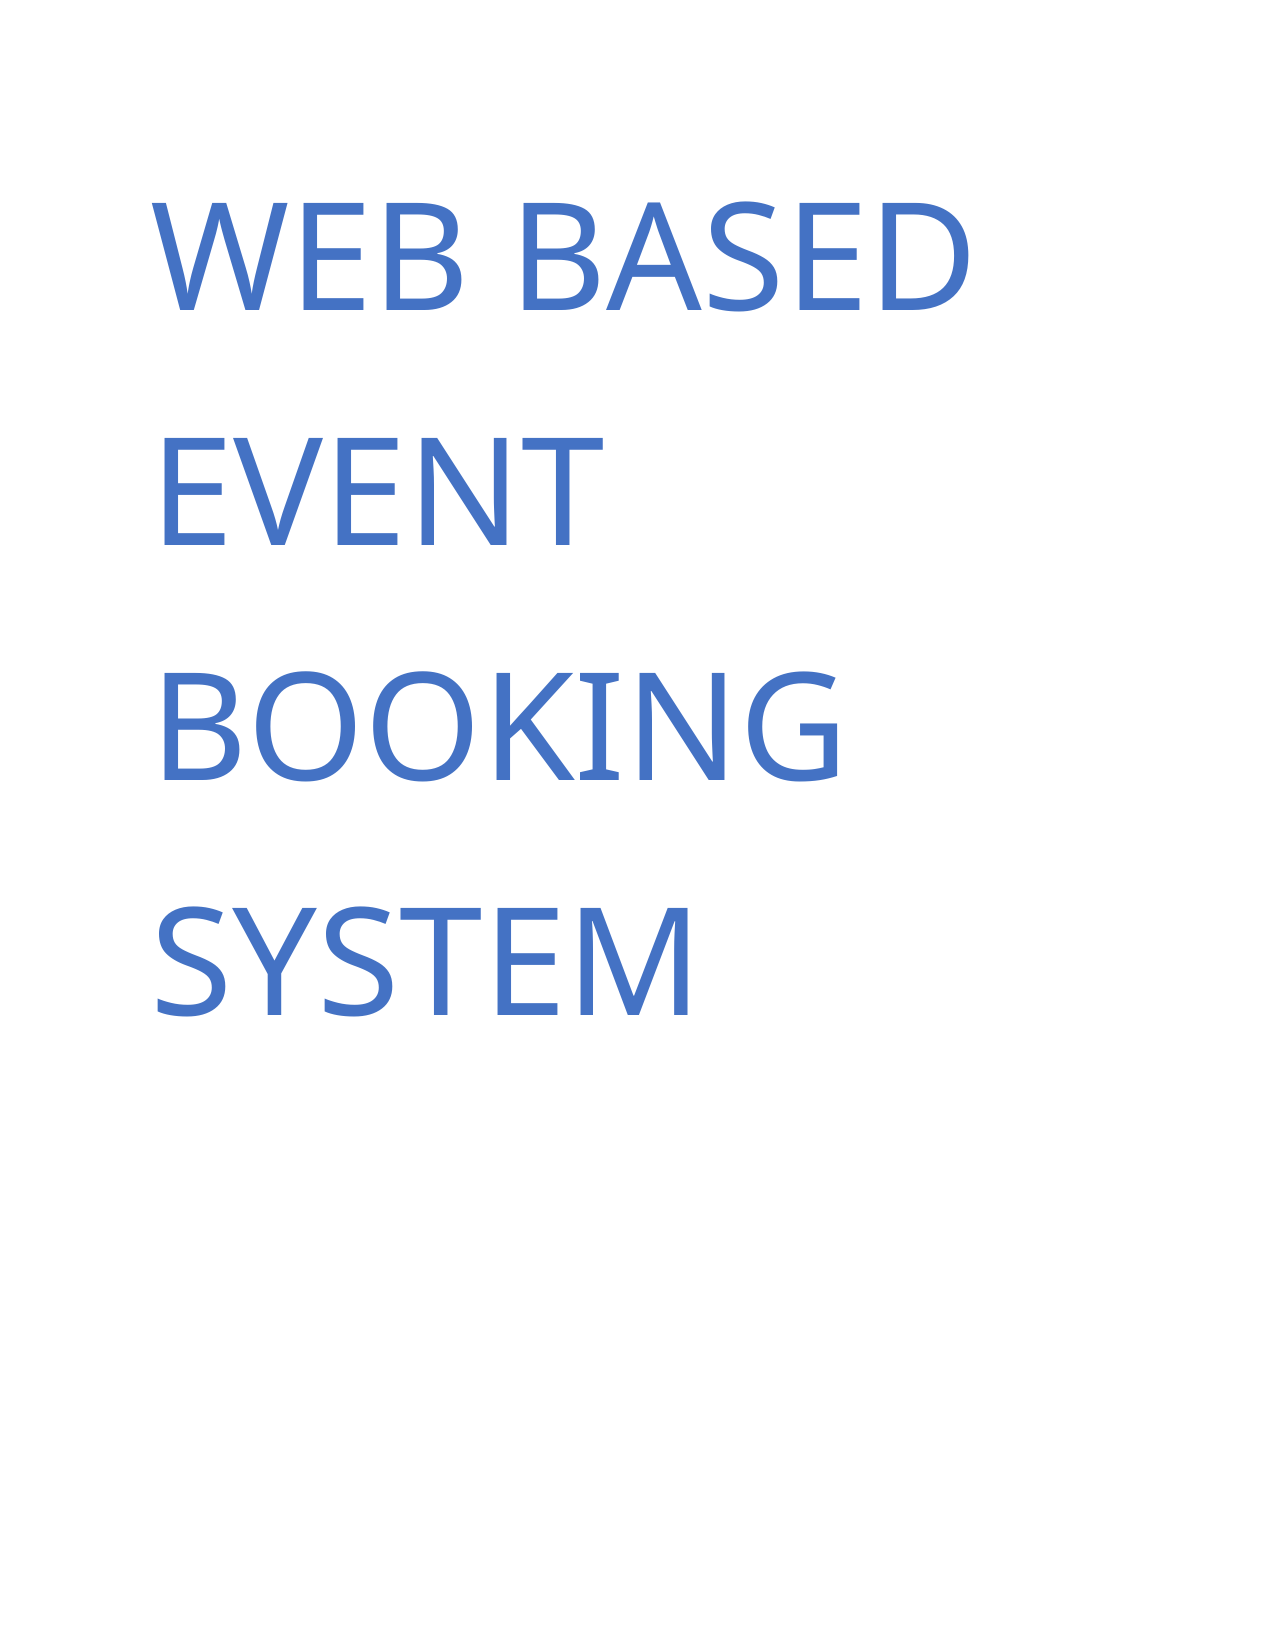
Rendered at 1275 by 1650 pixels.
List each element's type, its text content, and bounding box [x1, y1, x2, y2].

text WEB BASED EVENT BOOKING SYSTEM [150, 150, 1125, 1059]
